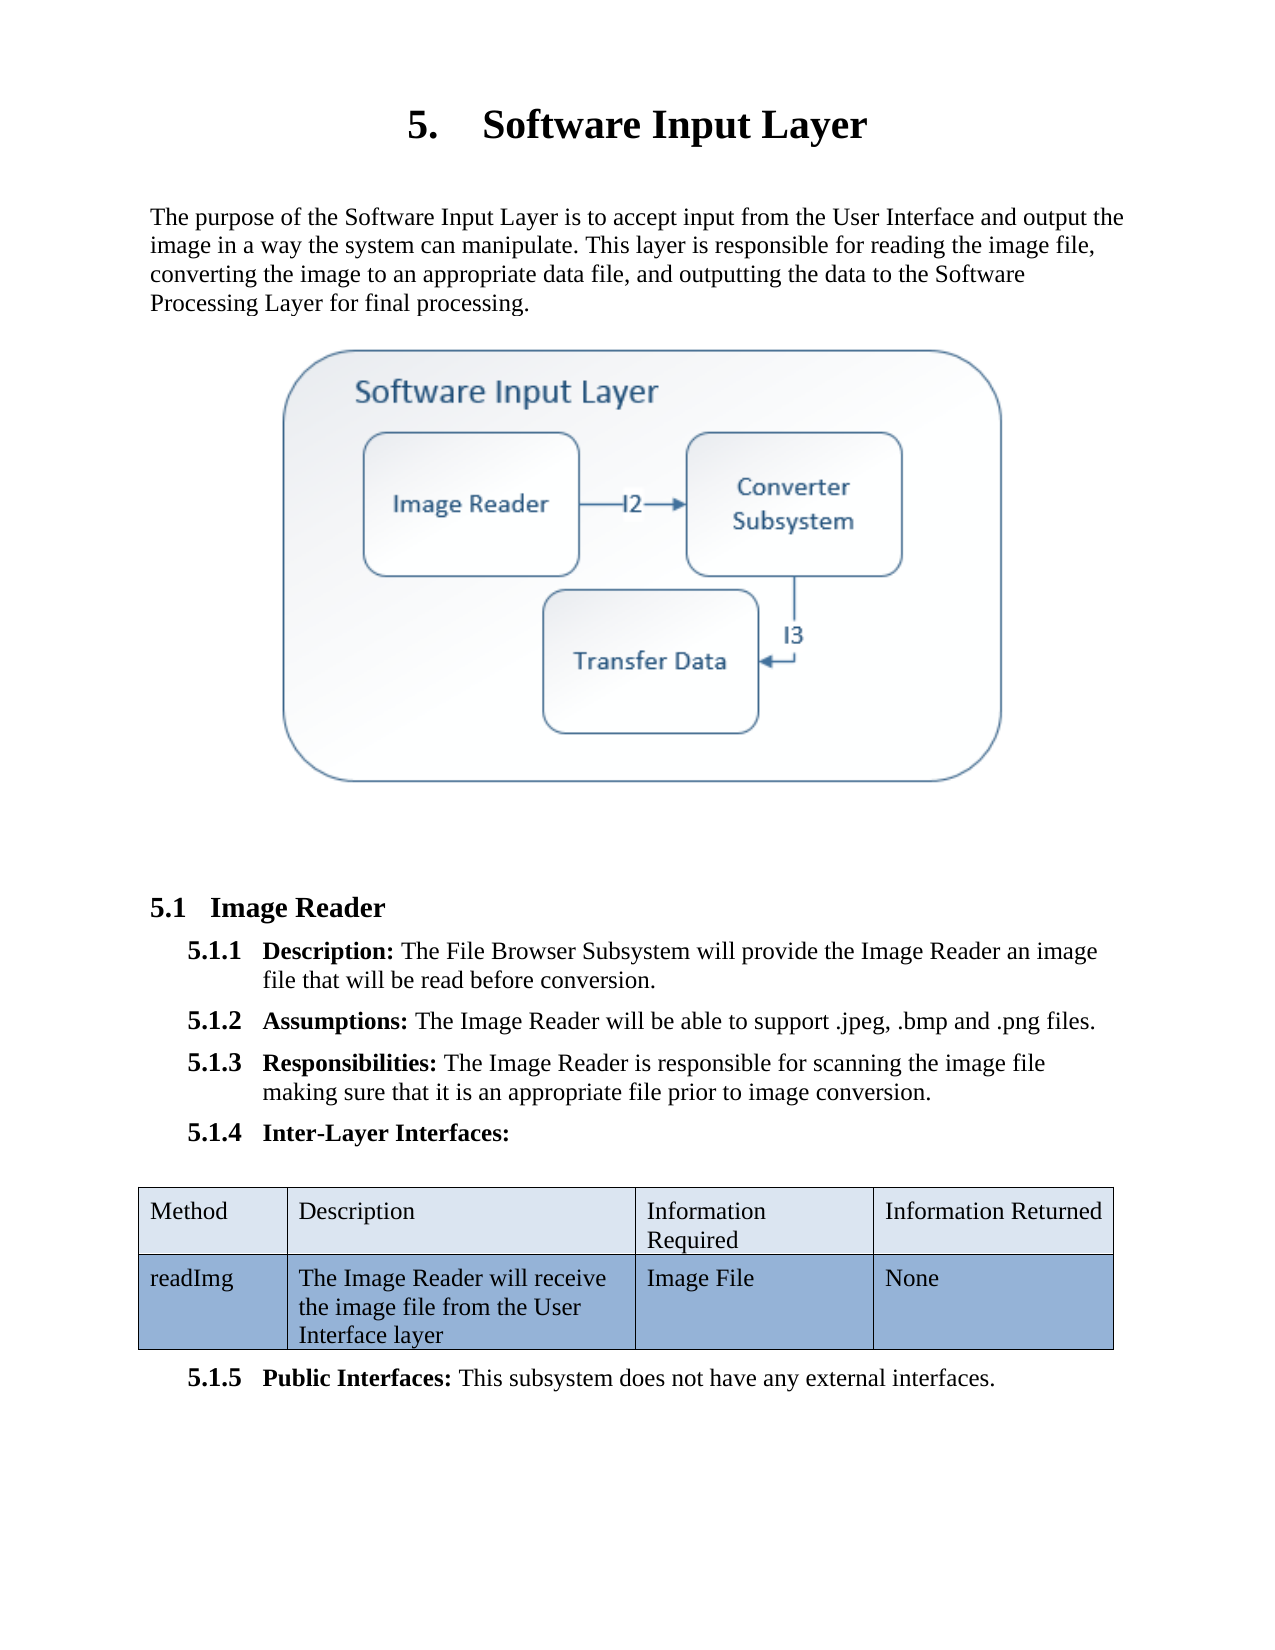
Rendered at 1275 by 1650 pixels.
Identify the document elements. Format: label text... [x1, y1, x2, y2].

table_header Information Returned [874, 1188, 1113, 1253]
subtitle Software Input Layer [150, 100, 1125, 148]
table_header Information Required [636, 1188, 873, 1253]
table_cell readImg [139, 1255, 287, 1349]
subtitle Inter-Layer Interfaces: [187, 1116, 1125, 1176]
subtitle Public Interfaces: This subsystem does not have any external interfaces. [187, 1361, 1125, 1392]
table_cell Image File [636, 1255, 873, 1349]
subtitle Image Reader [150, 890, 1125, 924]
picture [242, 316, 1033, 808]
list The purpose of the Software Input Layer is to accept input from the User Interface and output the image in a way the system can manipulate. This layer is responsible for reading the image file, converting the image to an appropriate data file, and outputting the data to the Software Processing Layer for final processing. [150, 173, 1125, 317]
table_cell None [874, 1255, 1113, 1349]
subtitle Description: The File Browser Subsystem will provide the Image Reader an image file that will be read before conversion. [187, 934, 1125, 994]
subtitle Responsibilities: The Image Reader is responsible for scanning the image file making sure that it is an appropriate file prior to image conversion. [187, 1046, 1125, 1106]
table_cell The Image Reader will receive the image file from the User Interface layer [288, 1255, 635, 1349]
table_header Description [288, 1188, 635, 1253]
subtitle Assumptions: The Image Reader will be able to support .jpeg, .bmp and .png files. [187, 1004, 1125, 1036]
table_header Method [139, 1188, 287, 1253]
